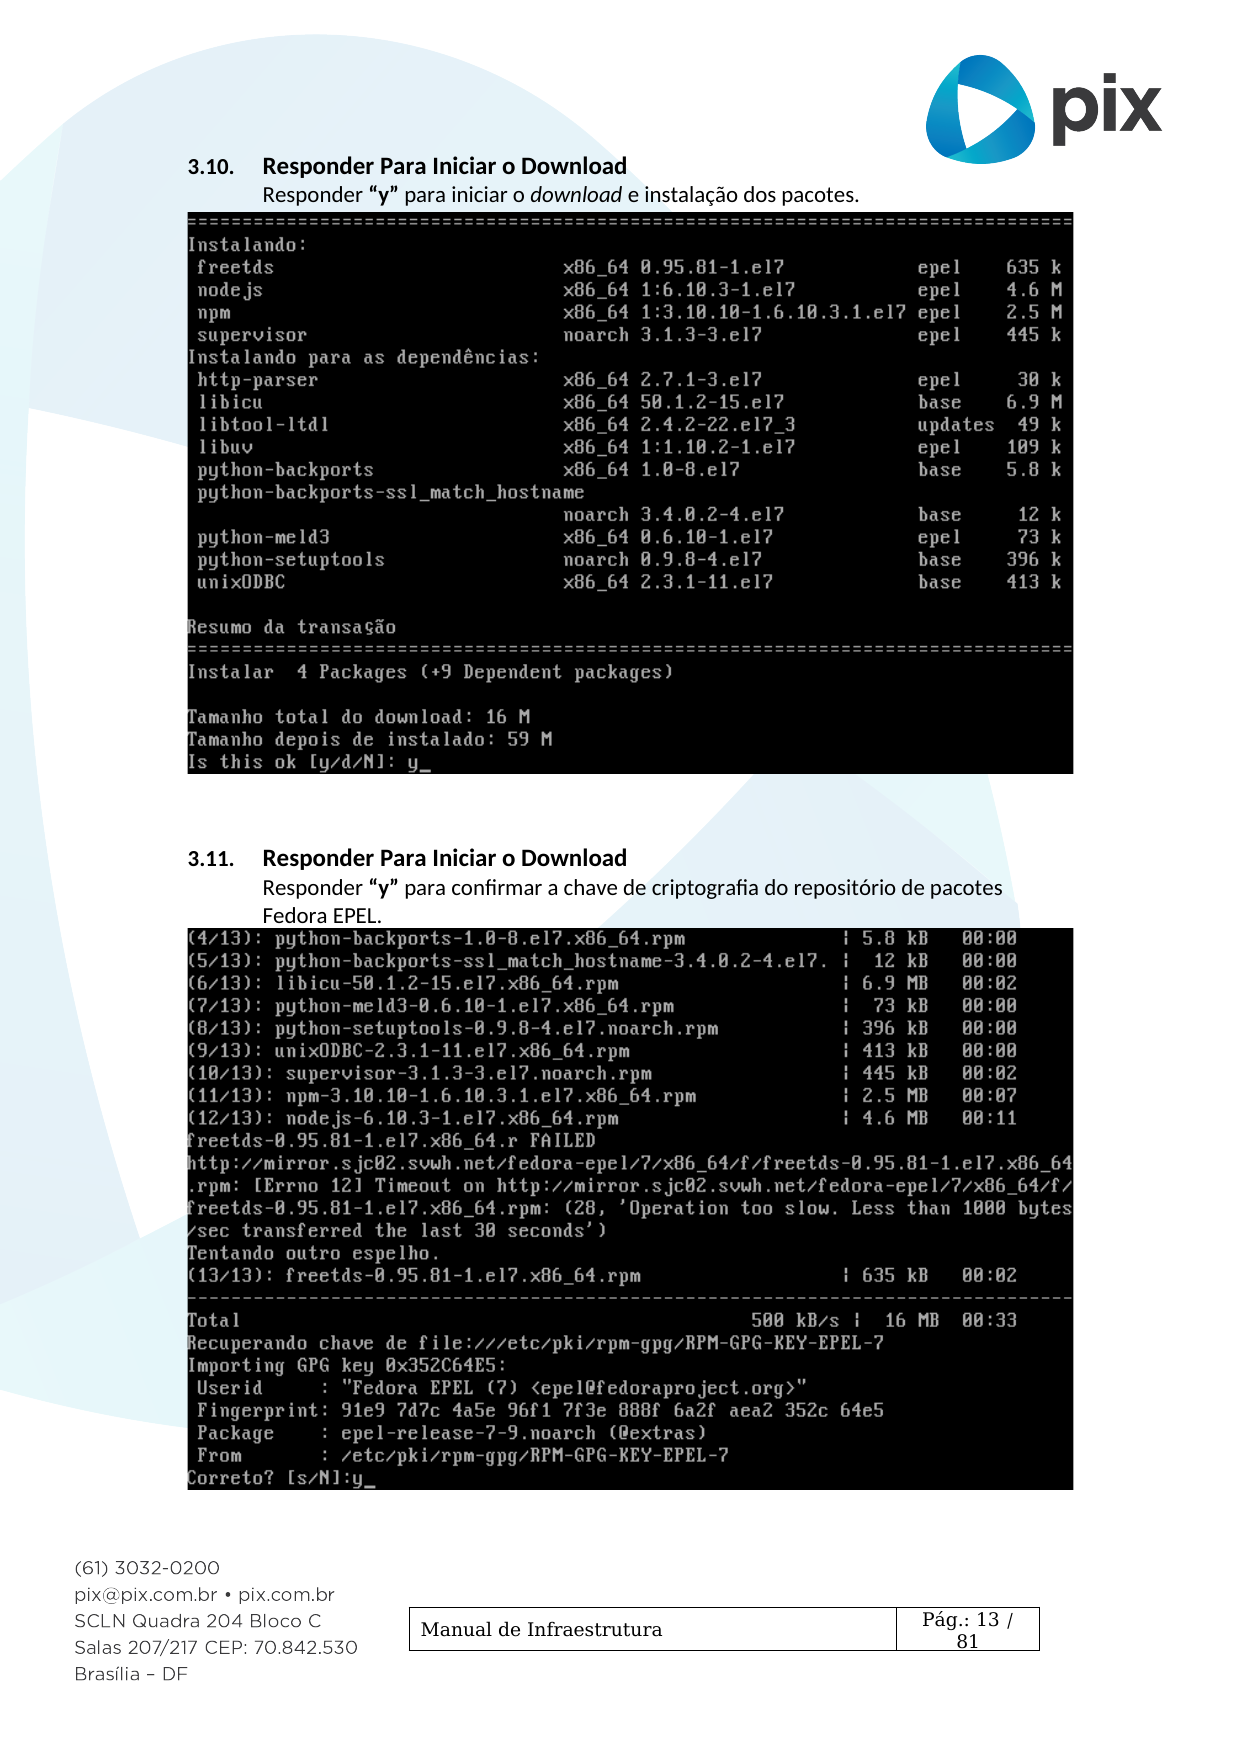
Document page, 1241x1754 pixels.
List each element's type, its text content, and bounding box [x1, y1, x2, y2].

list Responder “y” para confirmar a chave de criptografia do repositório de pacotes Fedora EPEL. [262, 873, 1053, 928]
list Responder “y” para iniciar o download e instalação dos pacotes. [262, 181, 1053, 208]
list Responder Para Iniciar o Download [187, 150, 1053, 181]
picture [0, 0, 1241, 1741]
list Responder Para Iniciar o Download [187, 842, 1053, 873]
